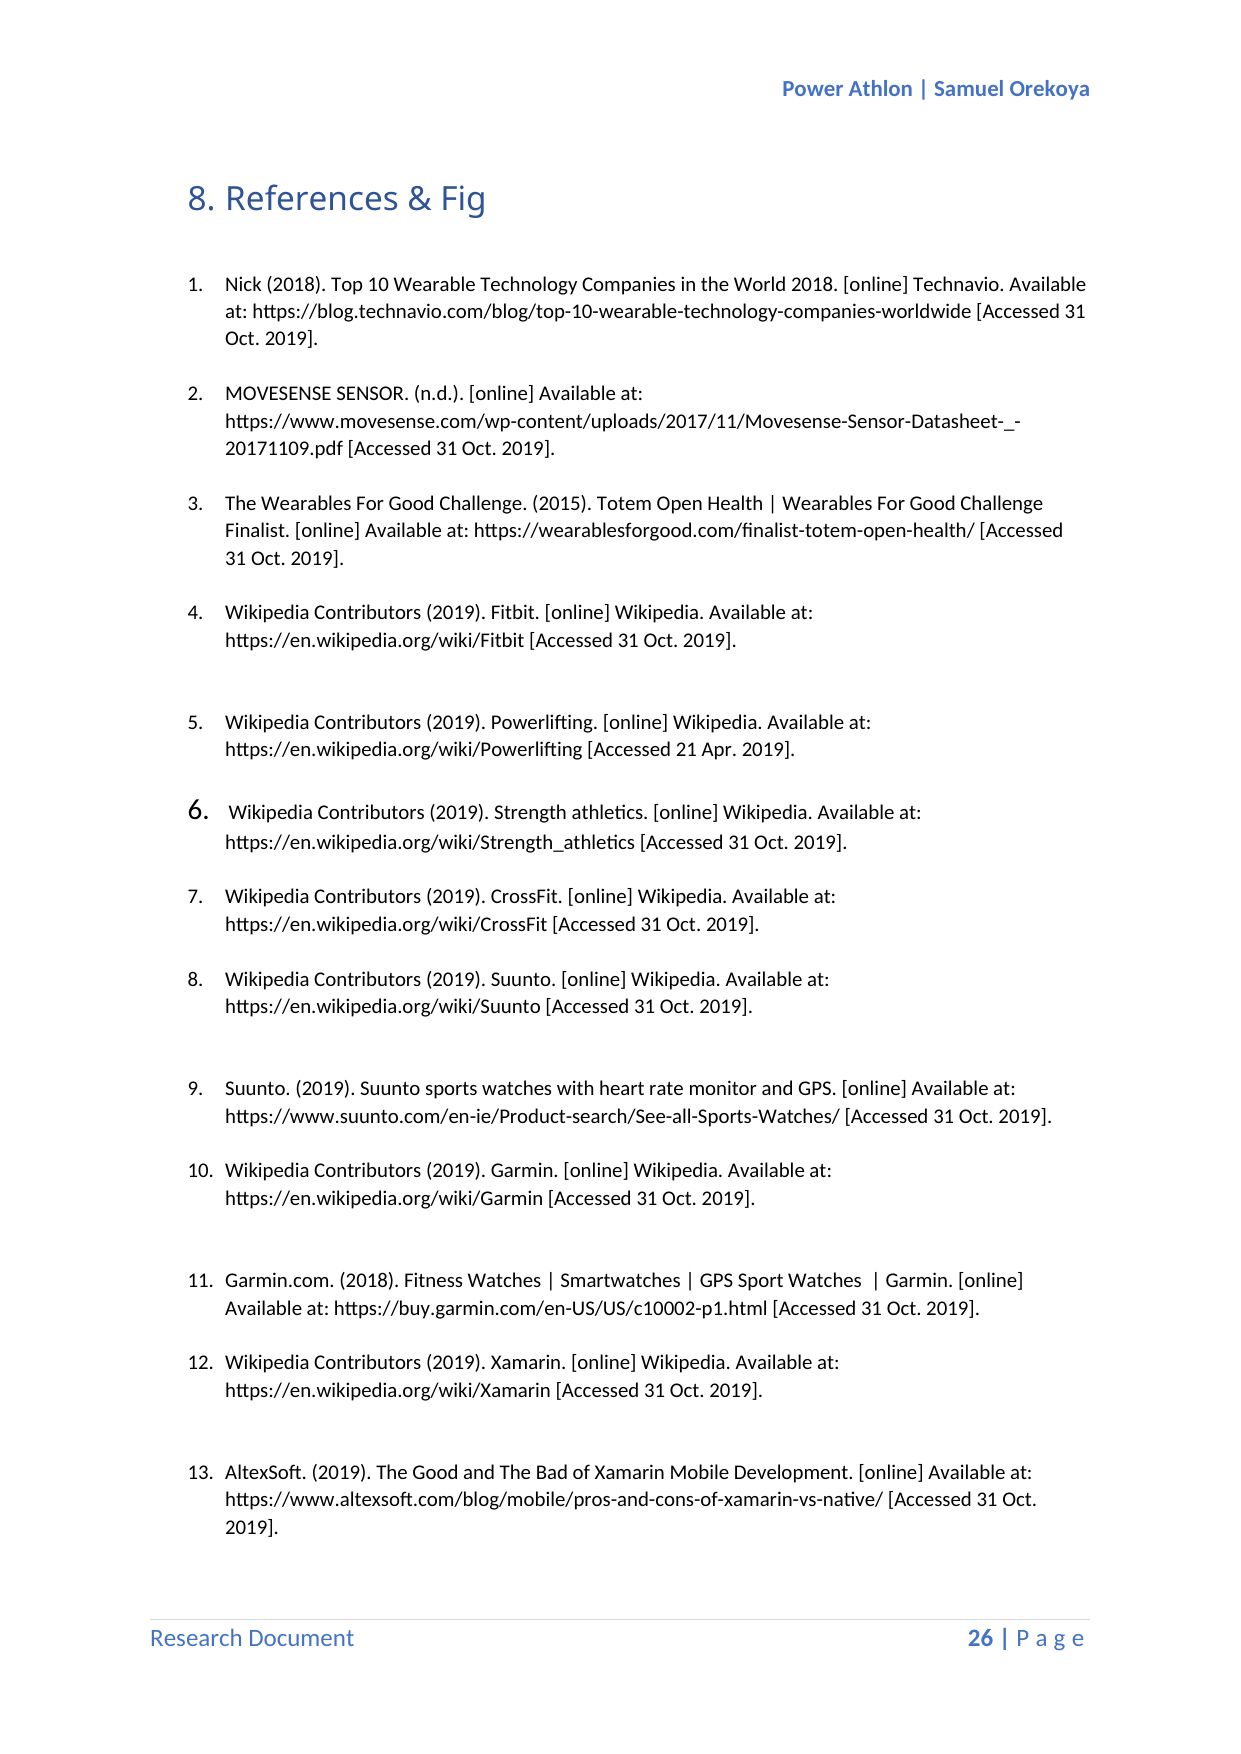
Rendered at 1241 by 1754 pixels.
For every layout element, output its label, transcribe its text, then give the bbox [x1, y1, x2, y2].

list Garmin.com. (2018). Fitness Watches | Smartwatches | GPS Sport Watches | Garmin. [online] Available at: https://buy.garmin.com/en-US/US/c10002-p1.html [Accessed 31 Oct. 2019]. [187, 1267, 1090, 1320]
list Wikipedia Contributors (2019). Garmin. [online] Wikipedia. Available at: https://en.wikipedia.org/wiki/Garmin [Accessed 31 Oct. 2019]. [187, 1158, 1090, 1211]
list Wikipedia Contributors (2019). CrossFit. [online] Wikipedia. Available at: https://en.wikipedia.org/wiki/CrossFit [Accessed 31 Oct. 2019]. [187, 884, 1090, 937]
list Wikipedia Contributors (2019). Fitbit. [online] Wikipedia. Available at: https://en.wikipedia.org/wiki/Fitbit [Accessed 31 Oct. 2019]. [187, 599, 1090, 652]
list Wikipedia Contributors (2019). Suunto. [online] Wikipedia. Available at: https://en.wikipedia.org/wiki/Suunto [Accessed 31 Oct. 2019]. [187, 966, 1090, 1019]
list Wikipedia Contributors (2019). Powerlifting. [online] Wikipedia. Available at: https://en.wikipedia.org/wiki/Powerlifting [Accessed 21 Apr. 2019]. [187, 709, 1090, 762]
list Suunto. (2019). Suunto sports watches with heart rate monitor and GPS. [online] Available at: https://www.suunto.com/en-ie/Product-search/See-all-Sports-Watches/ [Accessed 31 Oct. 2019]. [187, 1076, 1090, 1128]
list ‌ Wikipedia Contributors (2019). Strength athletics. [online] Wikipedia. Available at: https://en.wikipedia.org/wiki/Strength_athletics [Accessed 31 Oct. 2019]. [187, 791, 1090, 854]
list The Wearables For Good Challenge. (2015). Totem Open Health | Wearables For Good Challenge Finalist. [online] Available at: https://wearablesforgood.com/finalist-totem-open-health/ [Accessed 31 Oct. 2019]. [187, 490, 1090, 570]
subtitle References & Fig [187, 175, 1090, 220]
list MOVESENSE SENSOR. (n.d.). [online] Available at: https://www.movesense.com/wp-content/uploads/2017/11/Movesense-Sensor-Datasheet-_-20171109.pdf [Accessed 31 Oct. 2019]. [187, 380, 1090, 461]
list Nick (2018). Top 10 Wearable Technology Companies in the World 2018. [online] Technavio. Available at: https://blog.technavio.com/blog/top-10-wearable-technology-companies-worldwide [Accessed 31 Oct. 2019]. [187, 271, 1090, 351]
list Wikipedia Contributors (2019). Xamarin. [online] Wikipedia. Available at: https://en.wikipedia.org/wiki/Xamarin [Accessed 31 Oct. 2019]. [187, 1349, 1090, 1402]
list AltexSoft. (2019). The Good and The Bad of Xamarin Mobile Development. [online] Available at: https://www.altexsoft.com/blog/mobile/pros-and-cons-of-xamarin-vs-native/ [Accessed 31 Oct. 2019]. [187, 1459, 1090, 1539]
